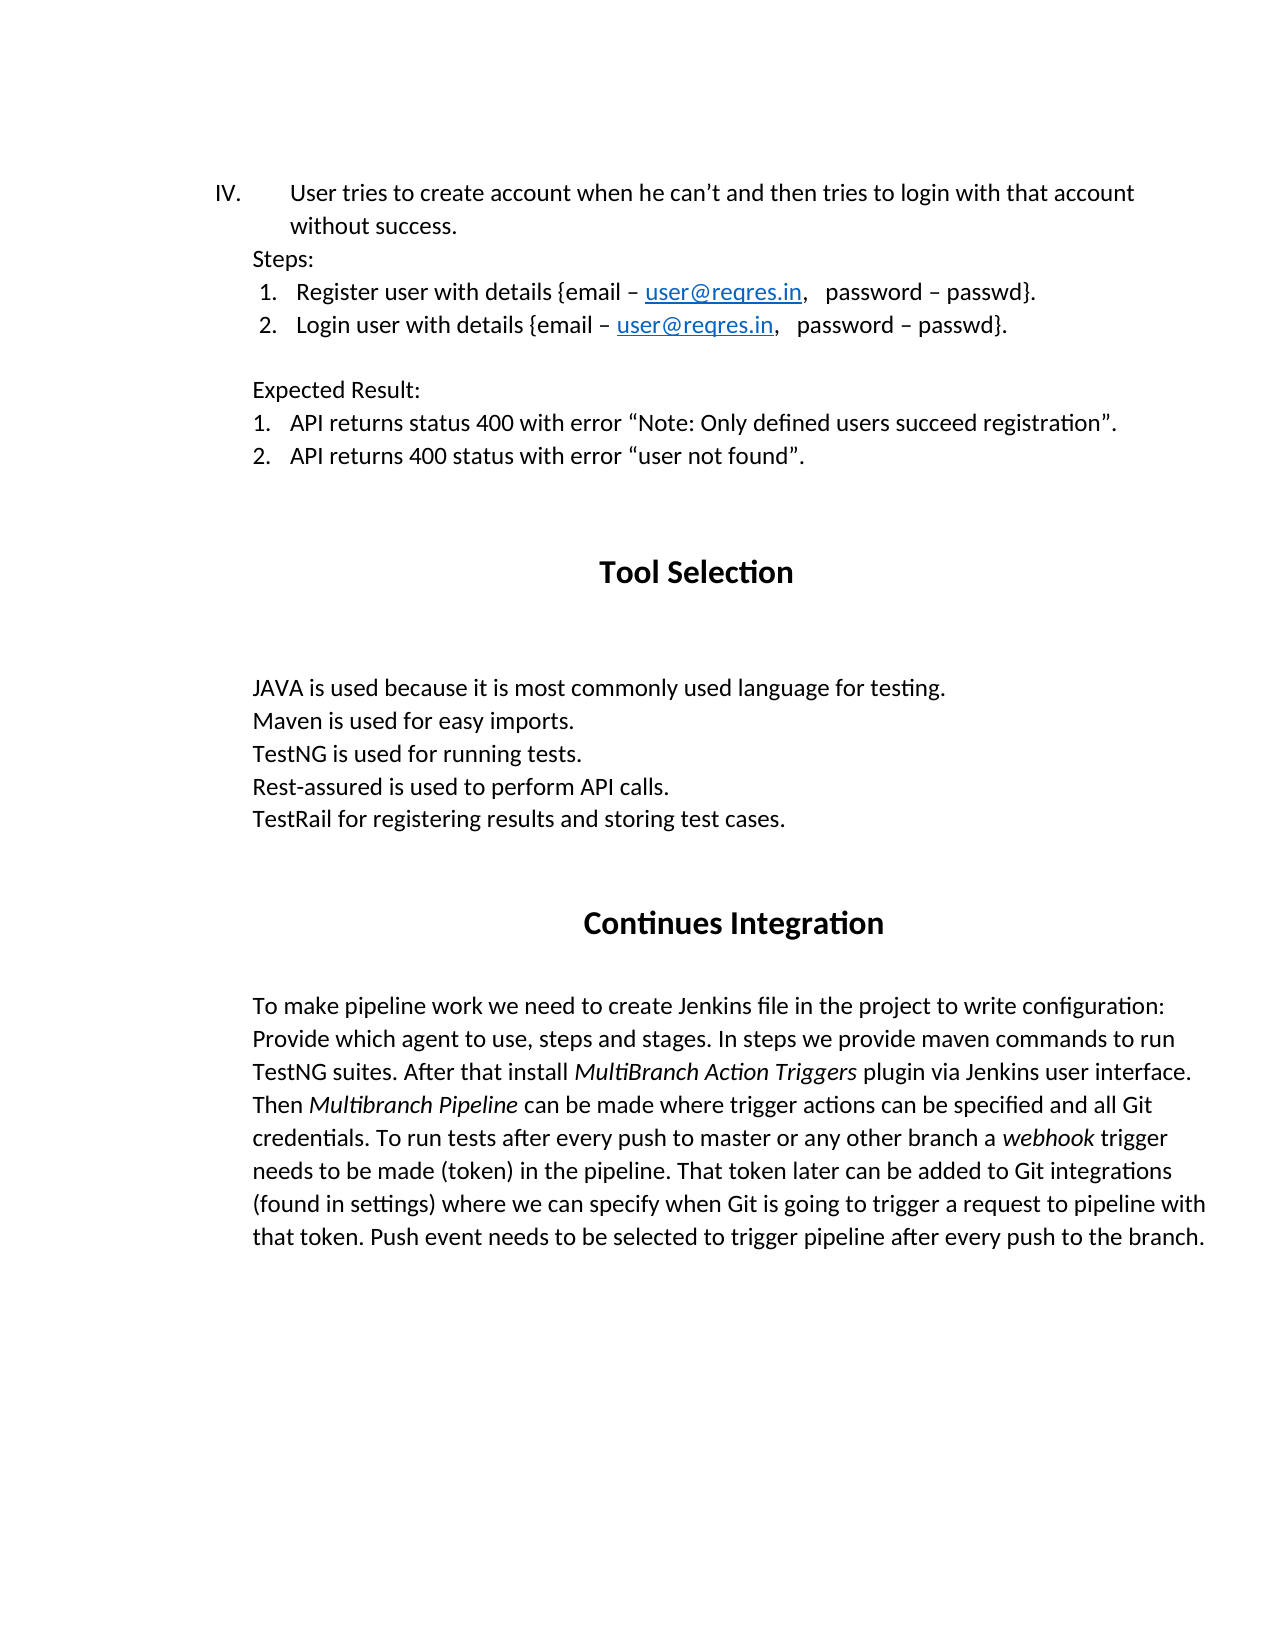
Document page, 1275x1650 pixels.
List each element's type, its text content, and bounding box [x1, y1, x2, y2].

list Rest-assured is used to perform API calls. [252, 771, 1216, 801]
list API returns status 400 with error “Note: Only defined users succeed registration”. [252, 408, 1216, 438]
list Continues Integration [252, 902, 1216, 943]
list To make pipeline work we need to create Jenkins file in the project to write configuration: [252, 990, 1216, 1021]
list Register user with details {email – user@reqres.in, password – passwd}. [258, 276, 1216, 306]
list API returns 400 status with error “user not found”. [252, 441, 1216, 471]
list TestNG is used for running tests. [252, 738, 1216, 768]
list Steps: [252, 243, 1216, 273]
list User tries to create account when he can’t and then tries to login with that account without success. [215, 177, 1216, 241]
list Expected Result: [252, 375, 1216, 405]
list TestRail for registering results and storing test cases. [252, 804, 1216, 834]
list Provide which agent to use, steps and stages. In steps we provide maven commands to run TestNG suites. After that install MultiBranch Action Triggers plugin via Jenkins user interface. Then Multibranch Pipeline can be made where trigger actions can be specified and all Git credentials. To run tests after every push to master or any other branch a webhook trigger needs to be made (token) in the pipeline. That token later can be added to Git integrations (found in settings) where we can specify when Git is going to trigger a request to pipeline with that token. Push event needs to be selected to trigger pipeline after every push to the branch. [252, 1023, 1216, 1251]
list JAVA is used because it is most commonly used language for testing. [252, 672, 1216, 702]
list Maven is used for easy imports. [252, 705, 1216, 735]
list Login user with details {email – user@reqres.in, password – passwd}. [258, 309, 1216, 339]
text Tool Selection [177, 551, 1216, 591]
